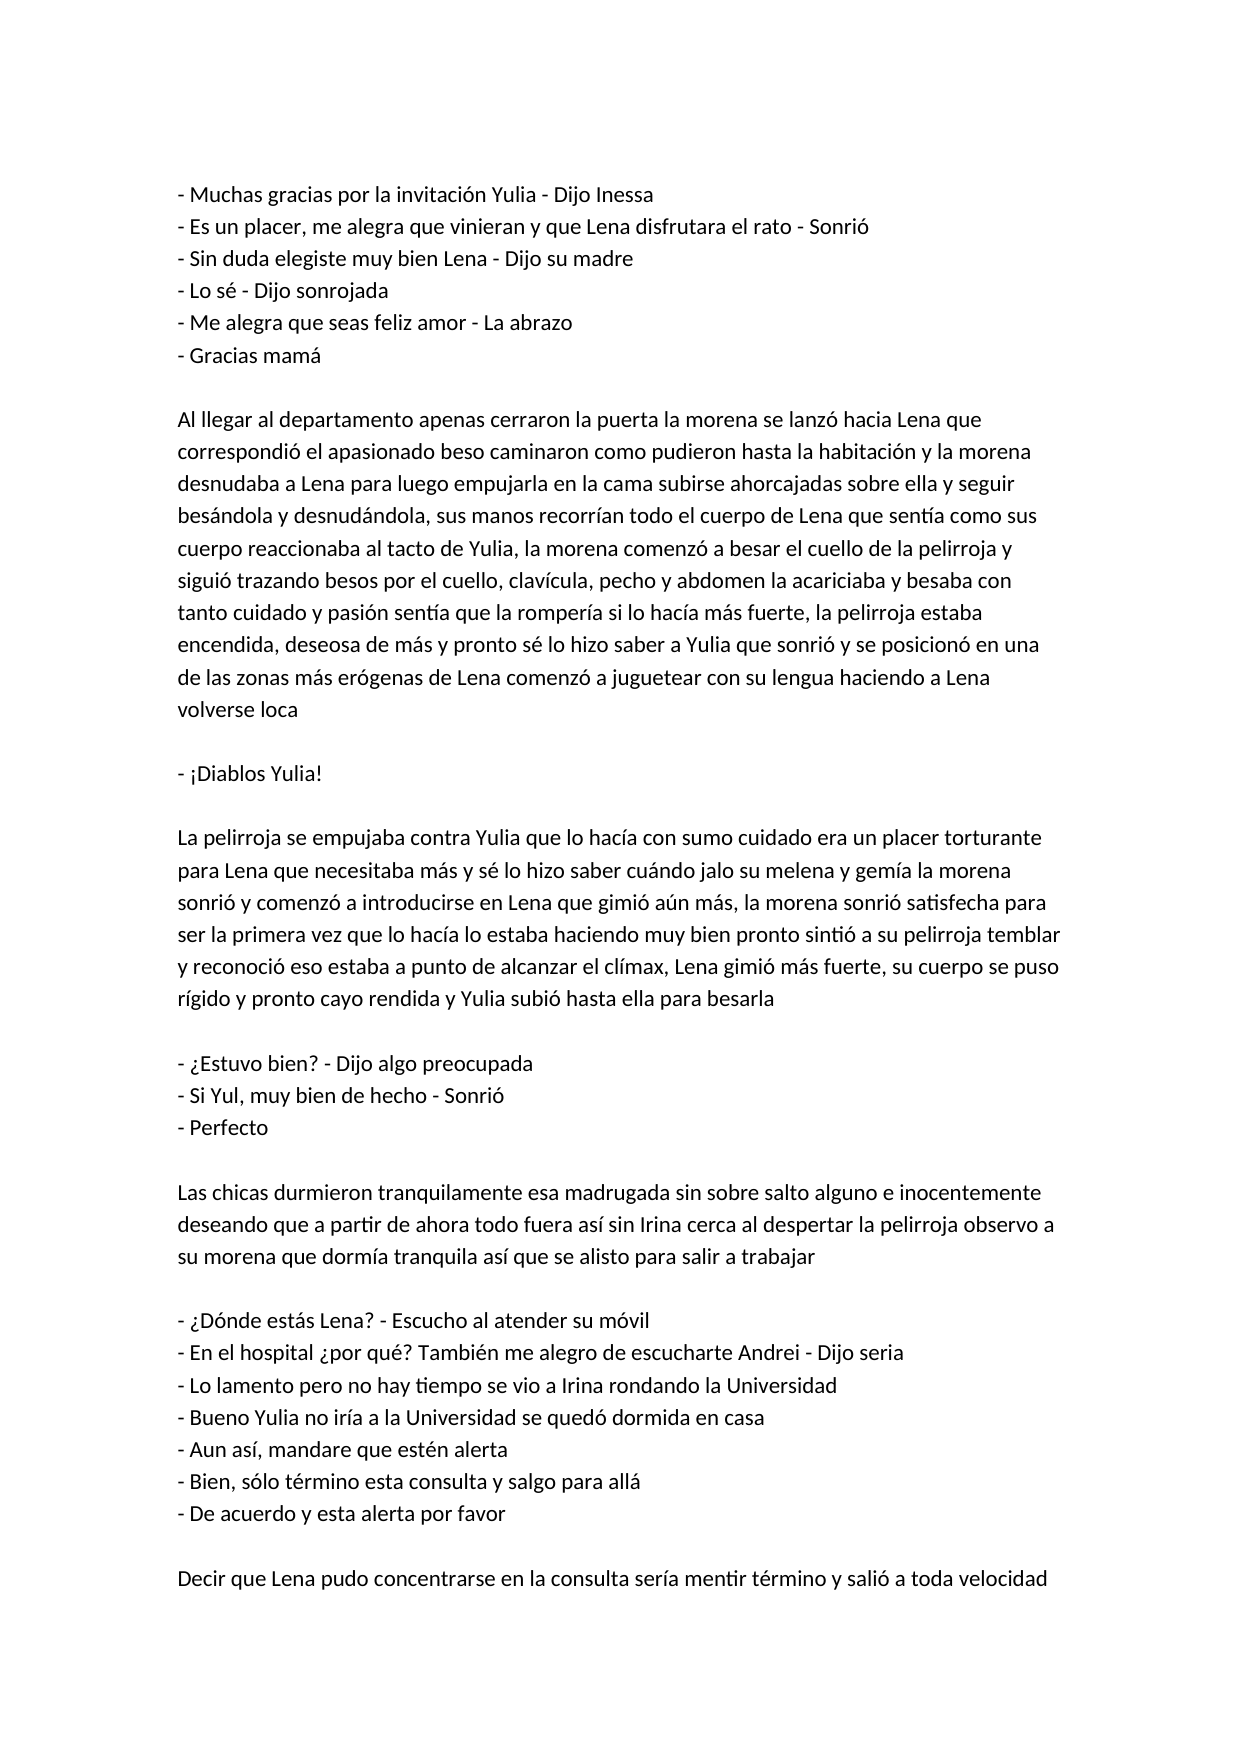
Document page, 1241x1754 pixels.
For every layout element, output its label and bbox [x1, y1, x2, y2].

text [177, 148, 1063, 1592]
